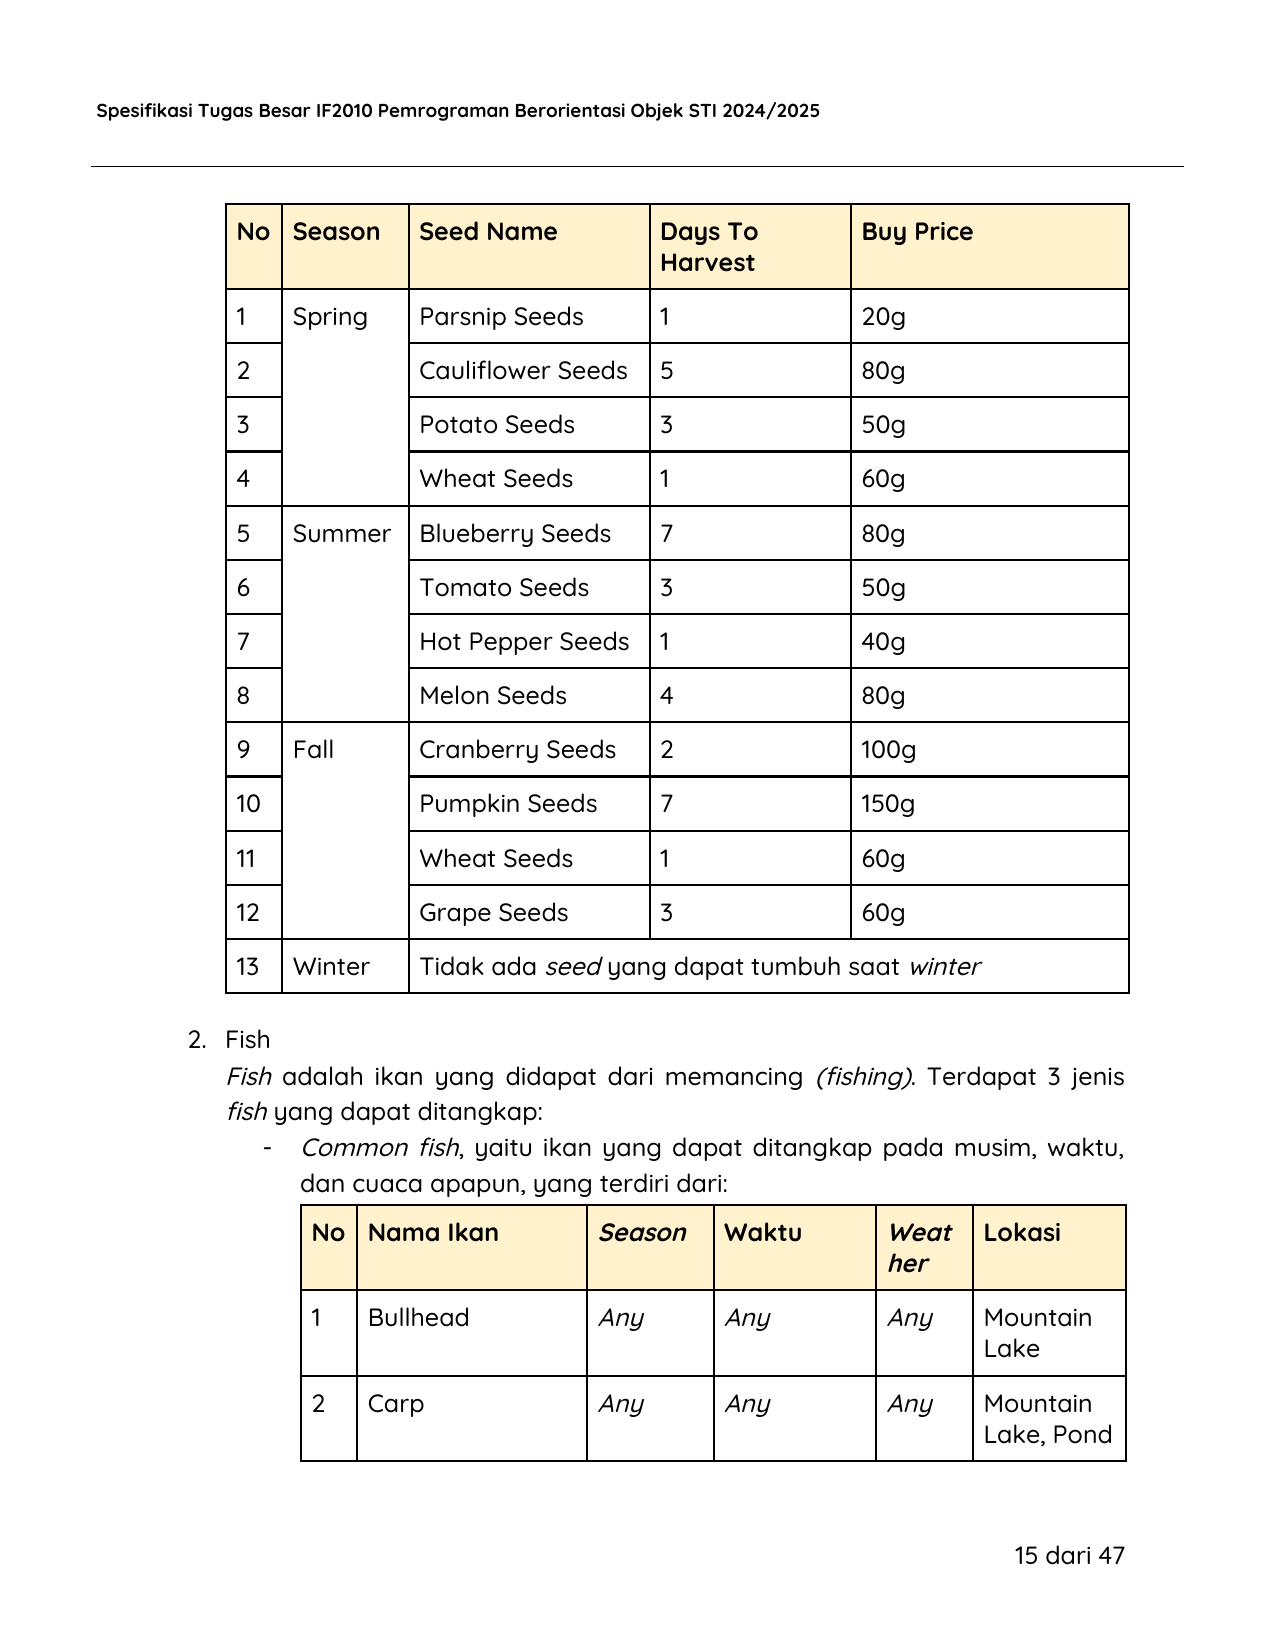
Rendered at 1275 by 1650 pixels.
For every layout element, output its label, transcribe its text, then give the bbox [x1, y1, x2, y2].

text Fish adalah ikan yang didapat dari memancing (fishing). Terdapat 3 jenis fish yang dapat ditangkap: [225, 1060, 1125, 1127]
table_cell 80g [852, 669, 1128, 721]
table_cell 5 [651, 344, 850, 396]
table_cell 13 [227, 940, 281, 992]
table_cell 11 [227, 832, 281, 884]
table_cell 3 [227, 398, 281, 450]
table_header Season [283, 205, 408, 288]
table_cell Grape Seeds [410, 886, 649, 938]
table_cell Fall [283, 723, 408, 938]
table_cell 1 [651, 615, 850, 667]
table_cell 3 [651, 561, 850, 613]
table_cell 1 [651, 453, 850, 504]
table_cell Any [715, 1291, 875, 1374]
table_header Season [588, 1206, 713, 1289]
table_cell 4 [651, 669, 850, 721]
table_header Seed Name [410, 205, 649, 288]
table_cell Blueberry Seeds [410, 507, 649, 559]
table_cell 7 [651, 507, 850, 559]
table_cell 60g [852, 832, 1128, 884]
table_cell 80g [852, 344, 1128, 396]
table_cell Spring [283, 290, 408, 504]
table_cell 1 [651, 832, 850, 884]
table_cell Any [877, 1377, 972, 1460]
table_cell 2 [651, 723, 850, 775]
list Fish [187, 1024, 1125, 1055]
table_cell Any [588, 1377, 713, 1460]
table_cell Wheat Seeds [410, 832, 649, 884]
table_cell 1 [227, 290, 281, 342]
table_cell 8 [227, 669, 281, 721]
table_cell 40g [852, 615, 1128, 667]
table_cell Bullhead [358, 1291, 586, 1374]
table_cell Any [715, 1377, 875, 1460]
table_cell 1 [651, 290, 850, 342]
table_cell Carp [358, 1377, 586, 1460]
table_header Waktu [715, 1206, 875, 1289]
table_header No [227, 205, 281, 288]
table_cell 50g [852, 561, 1128, 613]
table_header Days To Harvest [651, 205, 850, 288]
table_cell 5 [227, 507, 281, 559]
table_cell 12 [227, 886, 281, 938]
table_header No [302, 1206, 356, 1289]
table_cell 2 [227, 344, 281, 396]
table_header Buy Price [852, 205, 1128, 288]
table_cell 9 [227, 723, 281, 775]
table_cell Pumpkin Seeds [410, 778, 649, 829]
table_cell Melon Seeds [410, 669, 649, 721]
table_cell 150g [852, 778, 1128, 829]
list Common fish, yaitu ikan yang dapat ditangkap pada musim, waktu, dan cuaca apapun, yang terdiri dari: [262, 1132, 1125, 1199]
table_cell 3 [651, 398, 850, 450]
table_cell Winter [283, 940, 408, 992]
table_cell 20g [852, 290, 1128, 342]
table_cell Cauliflower Seeds [410, 344, 649, 396]
table_cell Mountain Lake, Pond [974, 1377, 1125, 1460]
table_cell 100g [852, 723, 1128, 775]
table_header Weather [877, 1206, 972, 1289]
table_cell Tidak ada seed yang dapat tumbuh saat winter [410, 940, 1128, 992]
table_cell Mountain Lake [974, 1291, 1125, 1374]
table_cell Hot Pepper Seeds [410, 615, 649, 667]
table_cell 7 [651, 778, 850, 829]
table_cell Cranberry Seeds [410, 723, 649, 775]
table_cell Potato Seeds [410, 398, 649, 450]
table_cell 4 [227, 453, 281, 504]
table_cell Wheat Seeds [410, 453, 649, 504]
table_header Lokasi [974, 1206, 1125, 1289]
table_cell 60g [852, 886, 1128, 938]
table_cell 3 [651, 886, 850, 938]
table_cell 80g [852, 507, 1128, 559]
table_cell Tomato Seeds [410, 561, 649, 613]
table_cell Summer [283, 507, 408, 721]
table_cell 6 [227, 561, 281, 613]
table_cell Parsnip Seeds [410, 290, 649, 342]
table_header Nama Ikan [358, 1206, 586, 1289]
table_cell 1 [302, 1291, 356, 1374]
table_cell 60g [852, 453, 1128, 504]
table_cell 2 [302, 1377, 356, 1460]
table_cell Any [588, 1291, 713, 1374]
table_cell 7 [227, 615, 281, 667]
table_cell Any [877, 1291, 972, 1374]
table_cell 50g [852, 398, 1128, 450]
table_cell 10 [227, 778, 281, 829]
